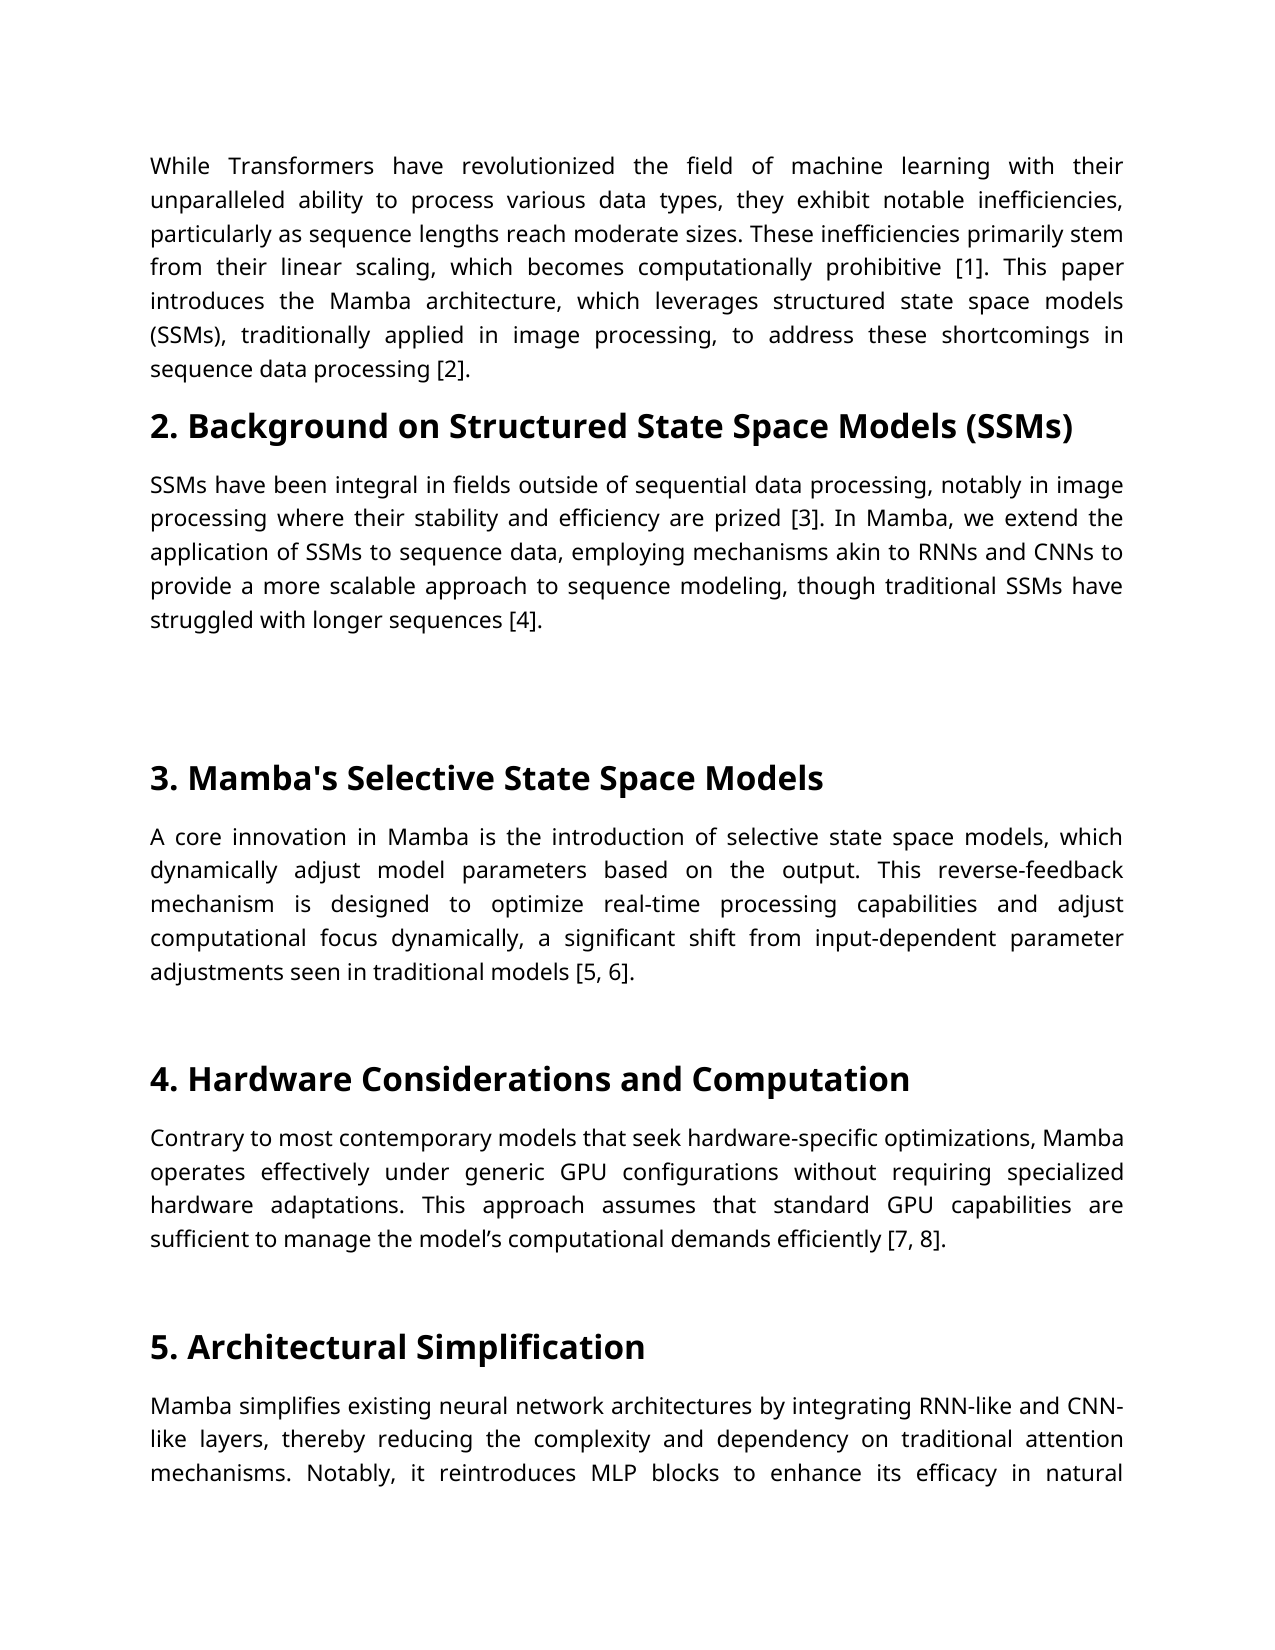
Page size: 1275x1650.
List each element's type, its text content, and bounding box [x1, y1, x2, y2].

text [150, 1389, 1125, 1488]
text 5. Architectural Simplification [150, 1324, 1125, 1369]
text While Transformers have revolutionized the field of machine learning with their unparalleled ability to process various data types, they exhibit notable inefficiencies, particularly as sequence lengths reach moderate sizes. These inefficiencies primarily stem from their linear scaling, which becomes computationally prohibitive [1]. This paper introduces the Mamba architecture, which leverages structured state space models (SSMs), traditionally applied in image processing, to address these shortcomings in sequence data processing [2]. [150, 150, 1125, 384]
text 3. Mamba's Selective State Space Models [150, 755, 1125, 800]
text SSMs have been integral in fields outside of sequential data processing, notably in image processing where their stability and efficiency are prized [3]. In Mamba, we extend the application of SSMs to sequence data, employing mechanisms akin to RNNs and CNNs to provide a more scalable approach to sequence modeling, though traditional SSMs have struggled with longer sequences [4]. [150, 468, 1125, 635]
text Contrary to most contemporary models that seek hardware-specific optimizations, Mamba operates effectively under generic GPU configurations without requiring specialized hardware adaptations. This approach assumes that standard GPU capabilities are sufficient to manage the model’s computational demands efficiently [7, 8]. [150, 1122, 1125, 1254]
text A core innovation in Mamba is the introduction of selective state space models, which dynamically adjust model parameters based on the output. This reverse-feedback mechanism is designed to optimize real-time processing capabilities and adjust computational focus dynamically, a significant shift from input-dependent parameter adjustments seen in traditional models [5, 6]. [150, 820, 1125, 987]
text 4. Hardware Considerations and Computation [150, 1056, 1125, 1102]
text 2. Background on Structured State Space Models (SSMs) [150, 403, 1125, 448]
